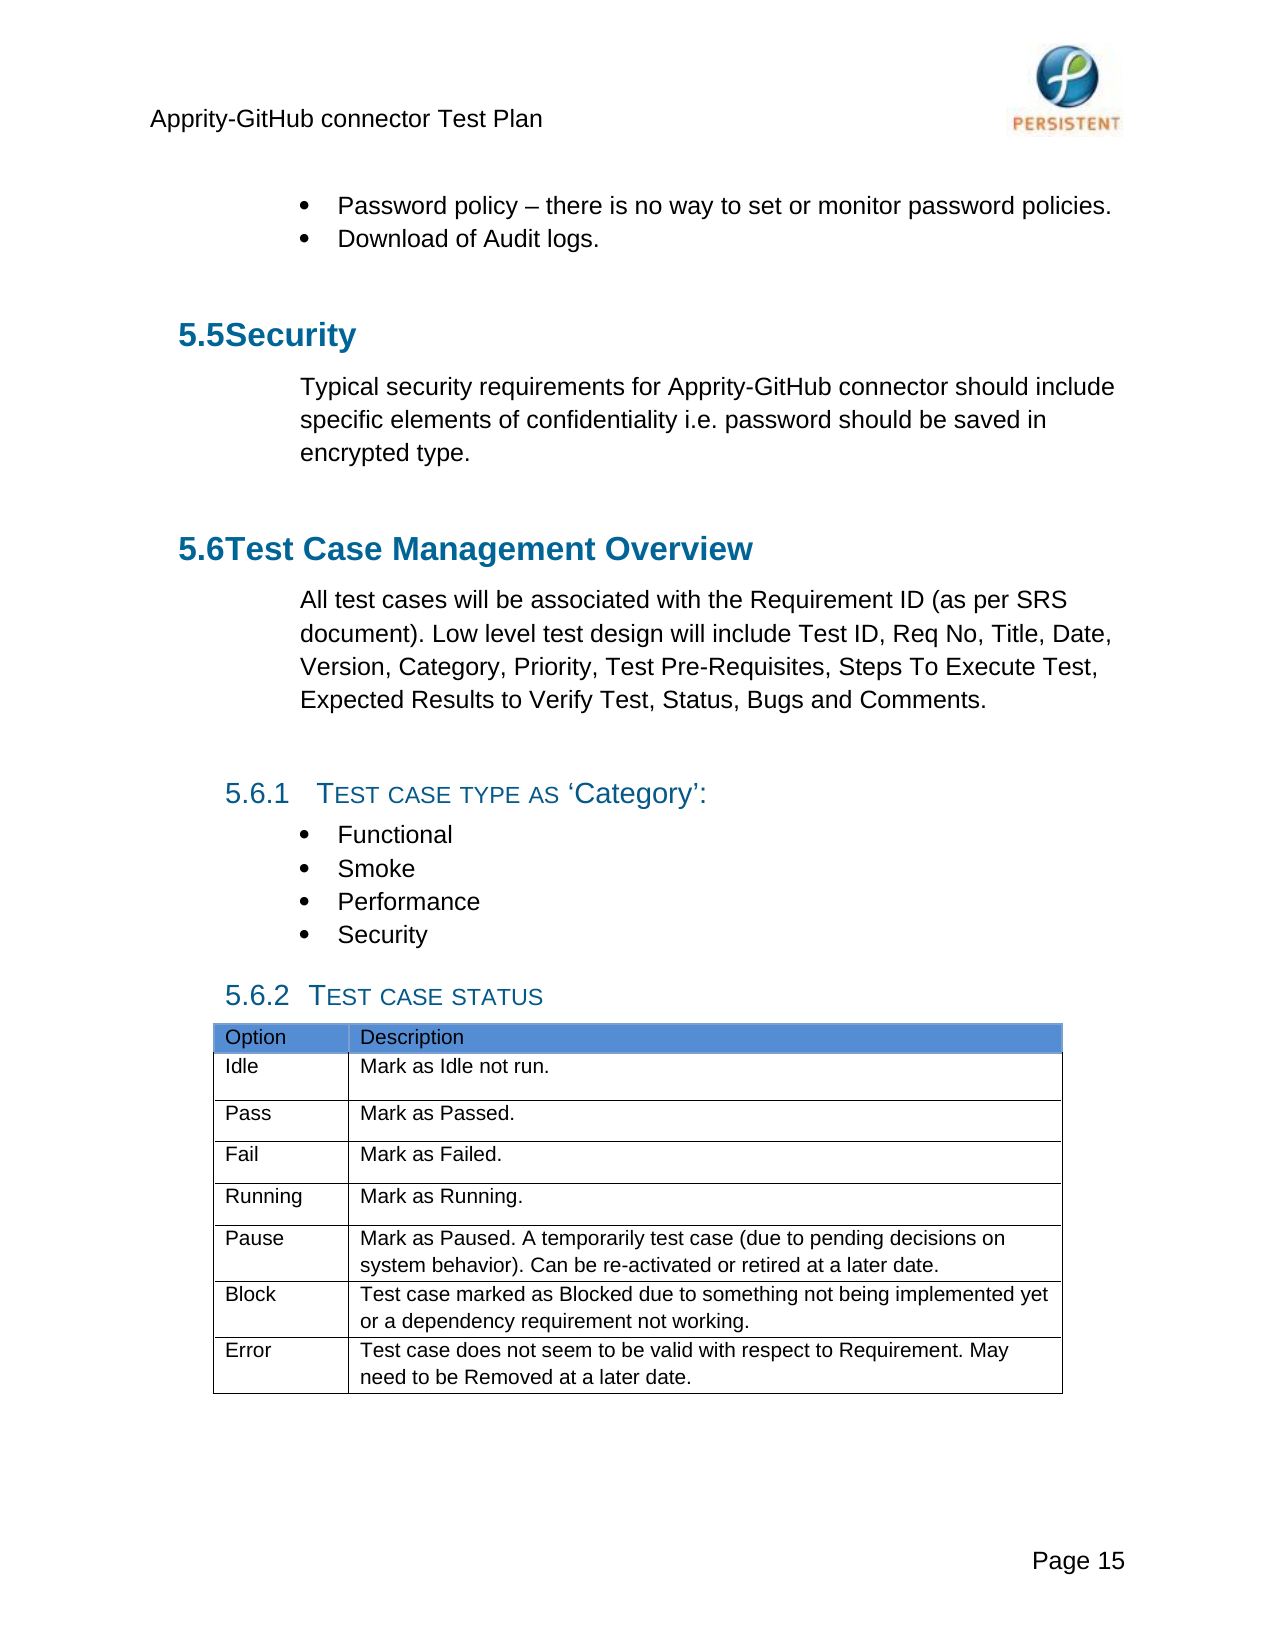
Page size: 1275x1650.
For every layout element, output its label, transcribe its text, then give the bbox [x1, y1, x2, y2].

table_cell Running [214, 1183, 348, 1224]
text Typical security requirements for Apprity-GitHub connector should include specific elements of confidentiality i.e. password should be saved in encrypted type. [300, 372, 1125, 467]
table_cell Block [214, 1281, 348, 1337]
list Security [300, 920, 1125, 949]
table_cell Mark as Idle not run. [349, 1054, 1062, 1099]
table_cell Mark as Passed. [349, 1100, 1062, 1141]
table_cell Test case does not seem to be valid with respect to Requirement. May need to be Removed at a later date. [349, 1337, 1062, 1393]
list Functional [300, 820, 1125, 849]
subtitle Security [178, 315, 1125, 353]
subtitle Test case type as ‘Category’: [225, 776, 1125, 809]
text Version, Category, Priority, Test Pre-Requisites, Steps To Execute Test, Expected Results to Verify Test, Status, Bugs and Comments. [300, 652, 1125, 713]
subtitle Test case status [225, 978, 1125, 1011]
table_cell Idle [214, 1054, 348, 1099]
list Download of Audit logs. [300, 224, 1125, 253]
table_cell Mark as Failed. [349, 1141, 1062, 1183]
table_header Option [215, 1025, 348, 1052]
table_cell Pause [214, 1225, 348, 1281]
table_cell Test case marked as Blocked due to something not being implemented yet or a dependency requirement not working. [349, 1281, 1062, 1337]
table_cell Fail [214, 1141, 348, 1183]
table_cell Pass [214, 1100, 348, 1141]
table_cell Error [214, 1337, 348, 1393]
list Smoke [300, 853, 1125, 882]
list Password policy – there is no way to set or monitor password policies. [300, 191, 1125, 220]
text All test cases will be associated with the Requirement ID (as per SRS document). Low level test design will include Test ID, Req No, Title, Date, [300, 586, 1125, 647]
subtitle Test Case Management Overview [178, 529, 1125, 567]
table_cell Mark as Paused. A temporarily test case (due to pending decisions on system behavior). Can be re-activated or retired at a later date. [349, 1225, 1062, 1281]
list Performance [300, 887, 1125, 916]
table_cell Mark as Running. [349, 1183, 1062, 1224]
picture [1006, 43, 1124, 137]
table_header Description [350, 1025, 1061, 1052]
